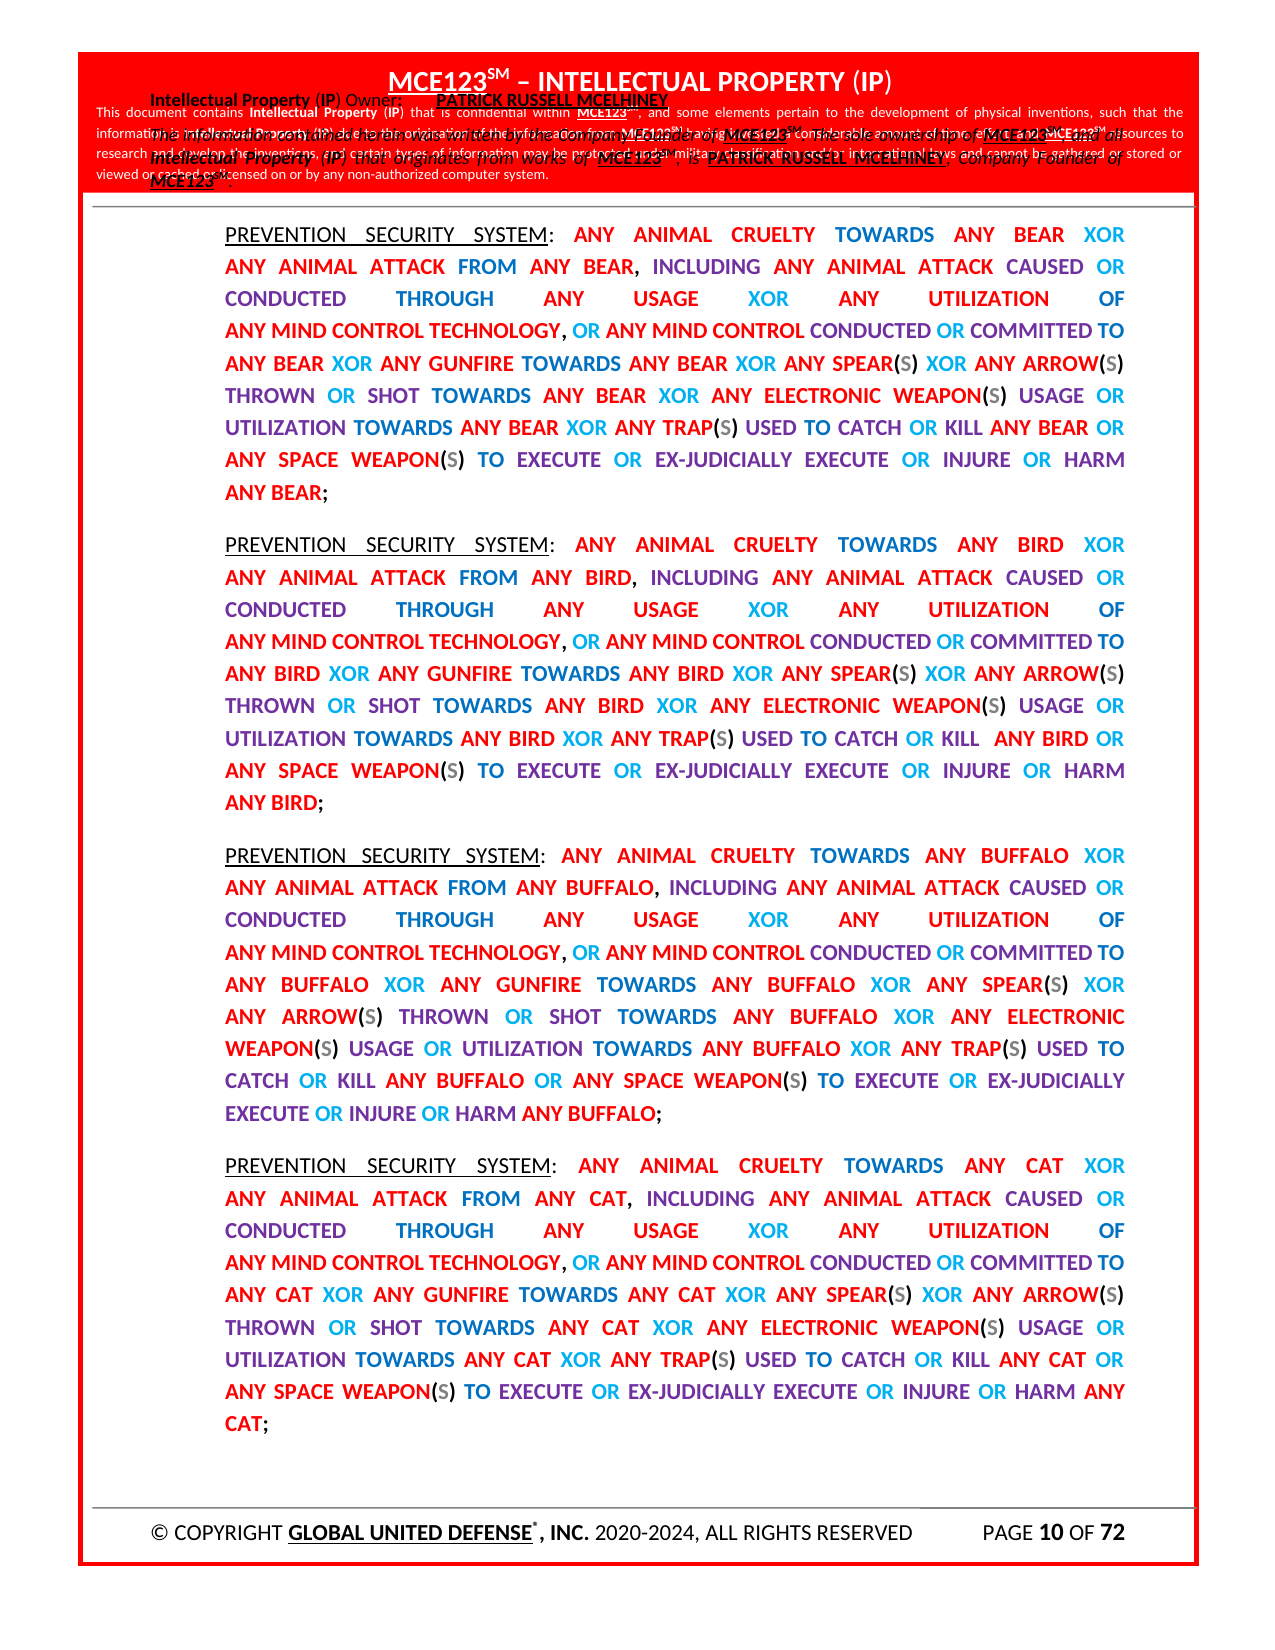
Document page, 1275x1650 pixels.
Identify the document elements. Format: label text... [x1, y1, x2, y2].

text PREVENTION SECURITY SYSTEM: ANY ANIMAL CRUELTY TOWARDS ANY BUFFALO XOR ANY ANIMAL ATTACK FROM ANY BUFFALO, INCLUDING ANY ANIMAL ATTACK CAUSED OR CONDUCTED THROUGH ANY USAGE XOR ANY UTILIZATION OF ANY MIND CONTROL TECHNOLOGY, OR ANY MIND CONTROL CONDUCTED OR COMMITTED TO ANY BUFFALO XOR ANY GUNFIRE TOWARDS ANY BUFFALO XOR ANY SPEAR(S) XOR ANY ARROW(S) THROWN OR SHOT TOWARDS ANY BUFFALO XOR ANY ELECTRONIC WEAPON(S) USAGE OR UTILIZATION TOWARDS ANY BUFFALO XOR ANY TRAP(S) USED TO CATCH OR KILL ANY BUFFALO OR ANY SPACE WEAPON(S) TO EXECUTE OR EX-JUDICIALLY EXECUTE OR INJURE OR HARM ANY BUFFALO; [225, 841, 1125, 1127]
text PREVENTION SECURITY SYSTEM: ANY ANIMAL CRUELTY TOWARDS ANY CAT XOR ANY ANIMAL ATTACK FROM ANY CAT, INCLUDING ANY ANIMAL ATTACK CAUSED OR CONDUCTED THROUGH ANY USAGE XOR ANY UTILIZATION OF ANY MIND CONTROL TECHNOLOGY, OR ANY MIND CONTROL CONDUCTED OR COMMITTED TO ANY CAT XOR ANY GUNFIRE TOWARDS ANY CAT XOR ANY SPEAR(S) XOR ANY ARROW(S) THROWN OR SHOT TOWARDS ANY CAT XOR ANY ELECTRONIC WEAPON(S) USAGE OR UTILIZATION TOWARDS ANY CAT XOR ANY TRAP(S) USED TO CATCH OR KILL ANY CAT OR ANY SPACE WEAPON(S) TO EXECUTE OR EX-JUDICIALLY EXECUTE OR INJURE OR HARM ANY CAT; [225, 1152, 1125, 1437]
text PREVENTION SECURITY SYSTEM: ANY ANIMAL CRUELTY TOWARDS ANY BIRD XOR ANY ANIMAL ATTACK FROM ANY BIRD, INCLUDING ANY ANIMAL ATTACK CAUSED OR CONDUCTED THROUGH ANY USAGE XOR ANY UTILIZATION OF ANY MIND CONTROL TECHNOLOGY, OR ANY MIND CONTROL CONDUCTED OR COMMITTED TO ANY BIRD XOR ANY GUNFIRE TOWARDS ANY BIRD XOR ANY SPEAR(S) XOR ANY ARROW(S) THROWN OR SHOT TOWARDS ANY BIRD XOR ANY ELECTRONIC WEAPON(S) USAGE OR UTILIZATION TOWARDS ANY BIRD XOR ANY TRAP(S) USED TO CATCH OR KILL ANY BIRD OR ANY SPACE WEAPON(S) TO EXECUTE OR EX-JUDICIALLY EXECUTE OR INJURE OR HARM ANY BIRD; [225, 531, 1125, 816]
text PREVENTION SECURITY SYSTEM: ANY ANIMAL CRUELTY TOWARDS ANY BEAR XOR ANY ANIMAL ATTACK FROM ANY BEAR, INCLUDING ANY ANIMAL ATTACK CAUSED OR CONDUCTED THROUGH ANY USAGE XOR ANY UTILIZATION OF ANY MIND CONTROL TECHNOLOGY, OR ANY MIND CONTROL CONDUCTED OR COMMITTED TO ANY BEAR XOR ANY GUNFIRE TOWARDS ANY BEAR XOR ANY SPEAR(S) XOR ANY ARROW(S) THROWN OR SHOT TOWARDS ANY BEAR XOR ANY ELECTRONIC WEAPON(S) USAGE OR UTILIZATION TOWARDS ANY BEAR XOR ANY TRAP(S) USED TO CATCH OR KILL ANY BEAR OR ANY SPACE WEAPON(S) TO EXECUTE OR EX-JUDICIALLY EXECUTE OR INJURE OR HARM ANY BEAR; [225, 220, 1125, 506]
